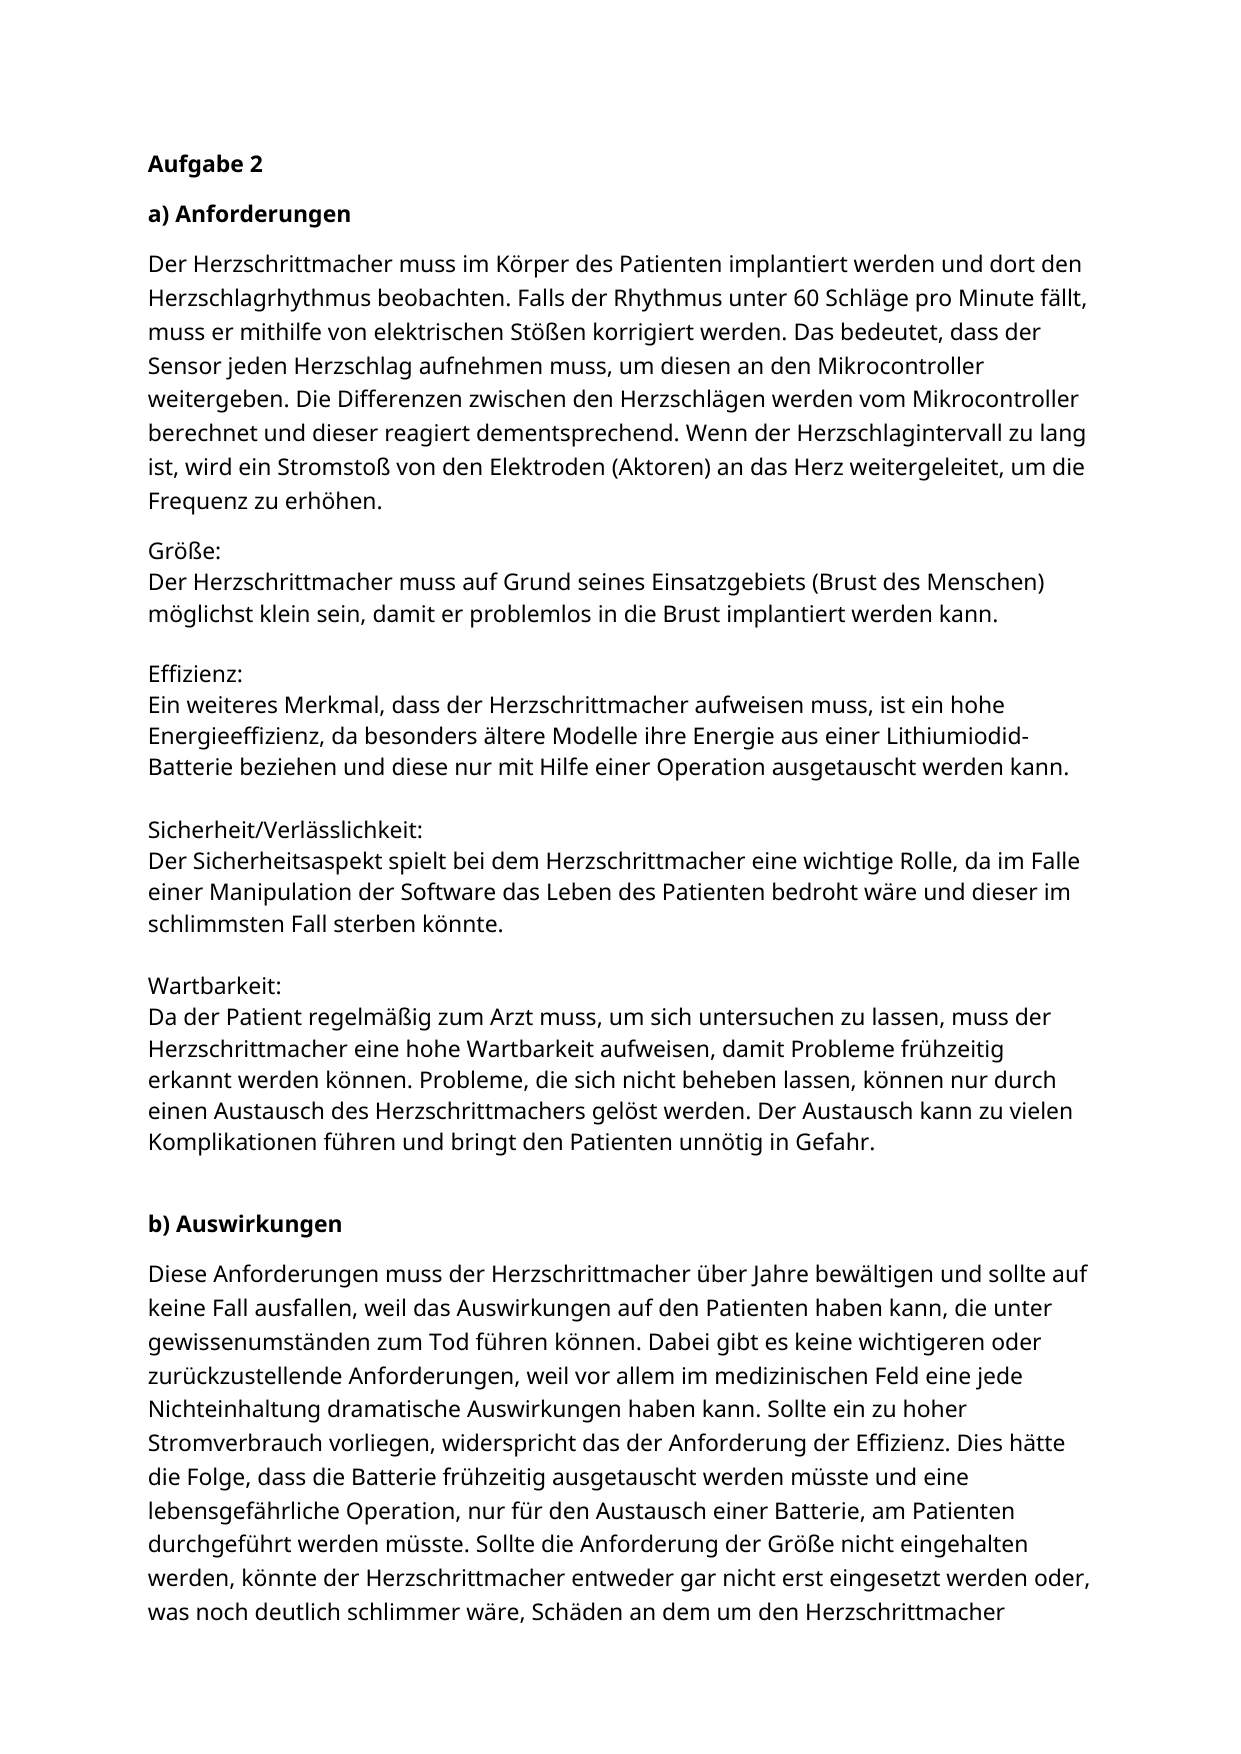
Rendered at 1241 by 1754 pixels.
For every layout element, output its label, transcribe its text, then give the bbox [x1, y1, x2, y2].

text Aufgabe 2 [148, 148, 1093, 179]
text a) Anforderungen [148, 198, 1093, 229]
text Effizienz: [148, 658, 1093, 689]
text Der Herzschrittmacher muss auf Grund seines Einsatzgebiets (Brust des Menschen) möglichst klein sein, damit er problemlos in die Brust implantiert werden kann. [148, 566, 1093, 629]
text Sicherheit/Verlässlichkeit: [148, 814, 1093, 845]
text Der Herzschrittmacher muss im Körper des Patienten implantiert werden und dort den Herzschlagrhythmus beobachten. Falls der Rhythmus unter 60 Schläge pro Minute fällt, muss er mithilfe von elektrischen Stößen korrigiert werden. Das bedeutet, dass der Sensor jeden Herzschlag aufnehmen muss, um diesen an den Mikrocontroller weitergeben. Die Differenzen zwischen den Herzschlägen werden vom Mikrocontroller berechnet und dieser reagiert dementsprechend. Wenn der Herzschlagintervall zu lang ist, wird ein Stromstoß von den Elektroden (Aktoren) an das Herz weitergeleitet, um die Frequenz zu erhöhen. [148, 248, 1093, 516]
text Der Sicherheitsaspekt spielt bei dem Herzschrittmacher eine wichtige Rolle, da im Falle einer Manipulation der Software das Leben des Patienten bedroht wäre und dieser im schlimmsten Fall sterben könnte. [148, 845, 1093, 939]
text Da der Patient regelmäßig zum Arzt muss, um sich untersuchen zu lassen, muss der Herzschrittmacher eine hohe Wartbarkeit aufweisen, damit Probleme frühzeitig erkannt werden können. Probleme, die sich nicht beheben lassen, können nur durch einen Austausch des Herzschrittmachers gelöst werden. Der Austausch kann zu vielen Komplikationen führen und bringt den Patienten unnötig in Gefahr. [148, 1001, 1093, 1158]
text Größe: [148, 535, 1093, 566]
text b) Auswirkungen [148, 1208, 1093, 1239]
text Wartbarkeit: [148, 970, 1093, 1001]
text Ein weiteres Merkmal, dass der Herzschrittmacher aufweisen muss, ist ein hohe Energieeffizienz, da besonders ältere Modelle ihre Energie aus einer Lithiumiodid-Batterie beziehen und diese nur mit Hilfe einer Operation ausgetauscht werden kann. [148, 689, 1093, 783]
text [148, 1258, 1093, 1627]
